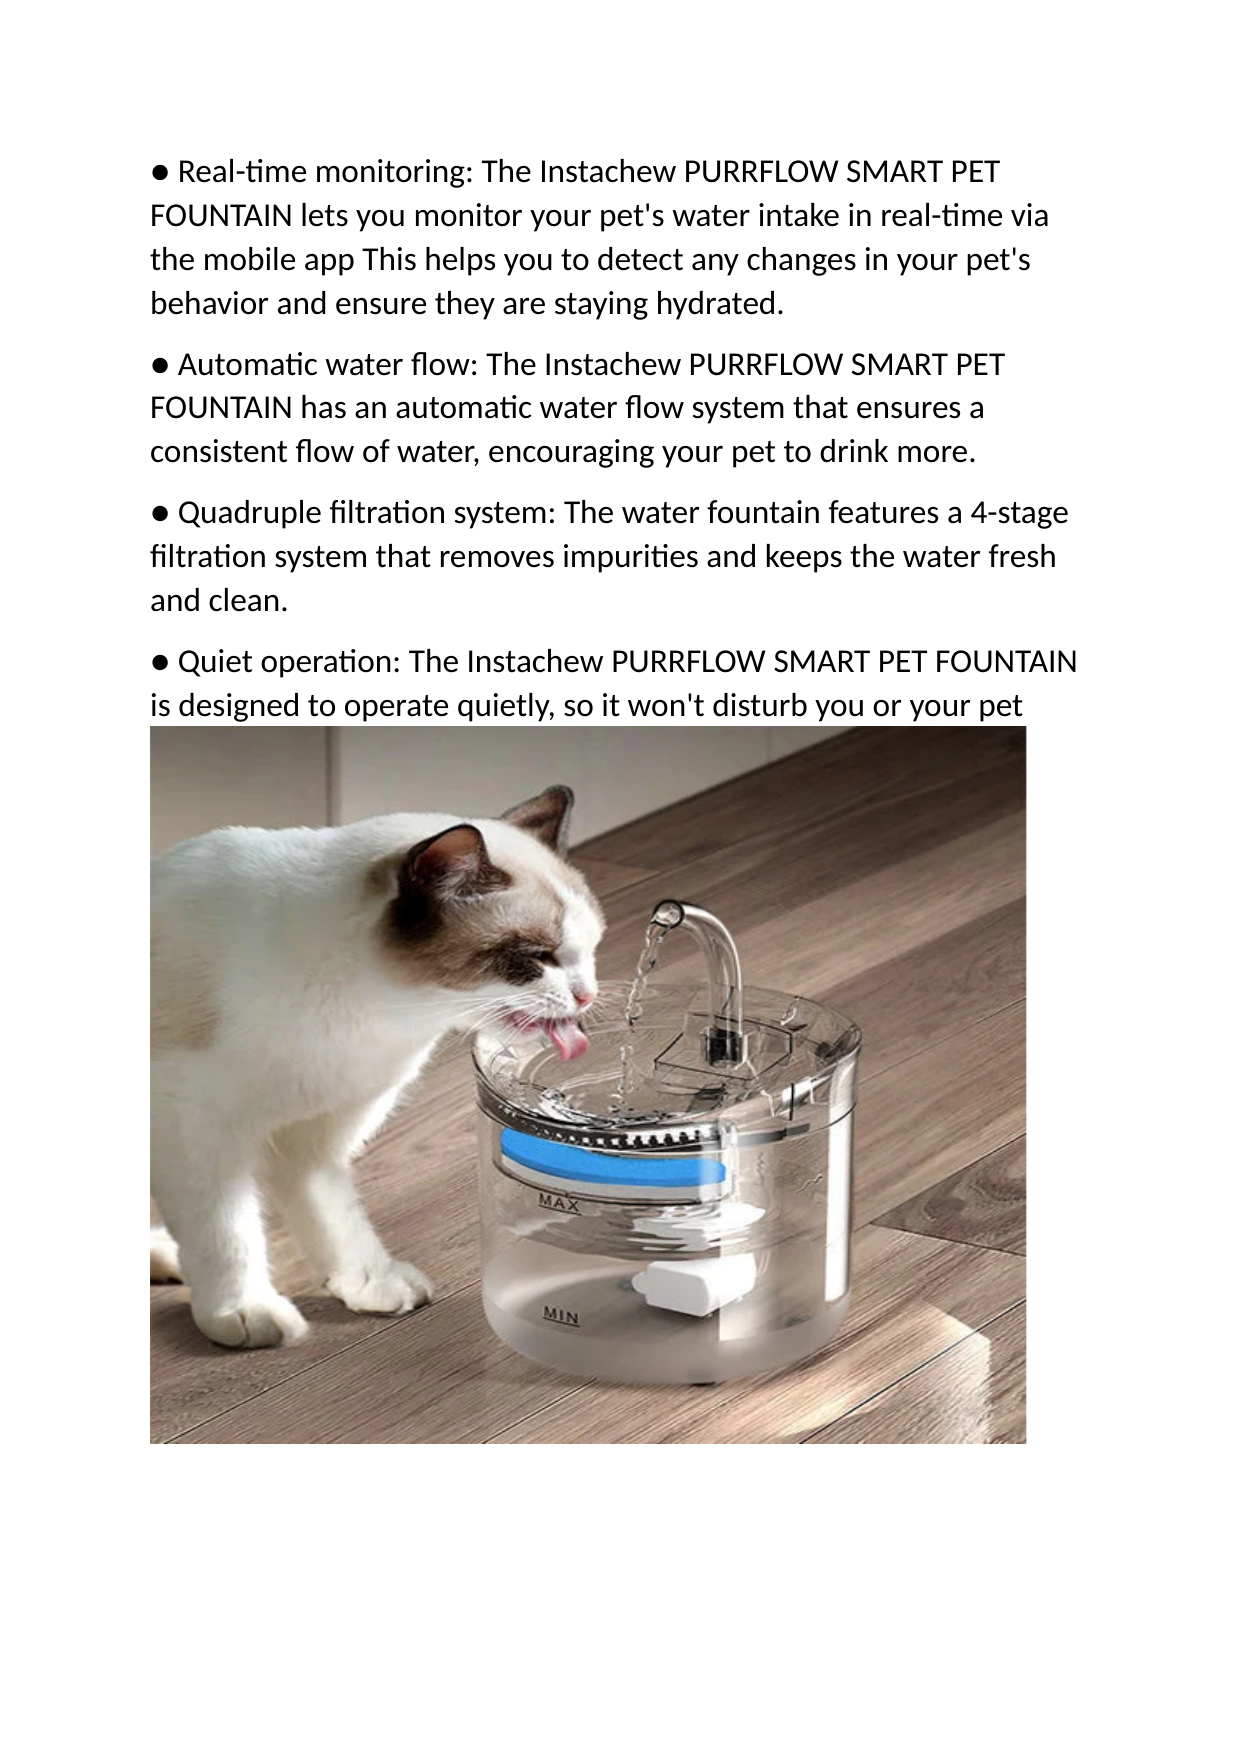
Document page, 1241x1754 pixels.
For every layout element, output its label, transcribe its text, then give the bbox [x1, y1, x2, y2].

text ● Quadruple filtration system: The water fountain features a 4-stage filtration system that removes impurities and keeps the water fresh and clean. [150, 491, 1090, 620]
picture [150, 726, 1027, 1444]
text ● Real-time monitoring: The Instachew PURRFLOW SMART PET FOUNTAIN lets you monitor your pet's water intake in real-time via the mobile app This helps you to detect any changes in your pet's behavior and ensure they are staying hydrated. [150, 150, 1090, 323]
text ● Automatic water flow: The Instachew PURRFLOW SMART PET FOUNTAIN has an automatic water flow system that ensures a consistent flow of water, encouraging your pet to drink more. [150, 342, 1090, 471]
